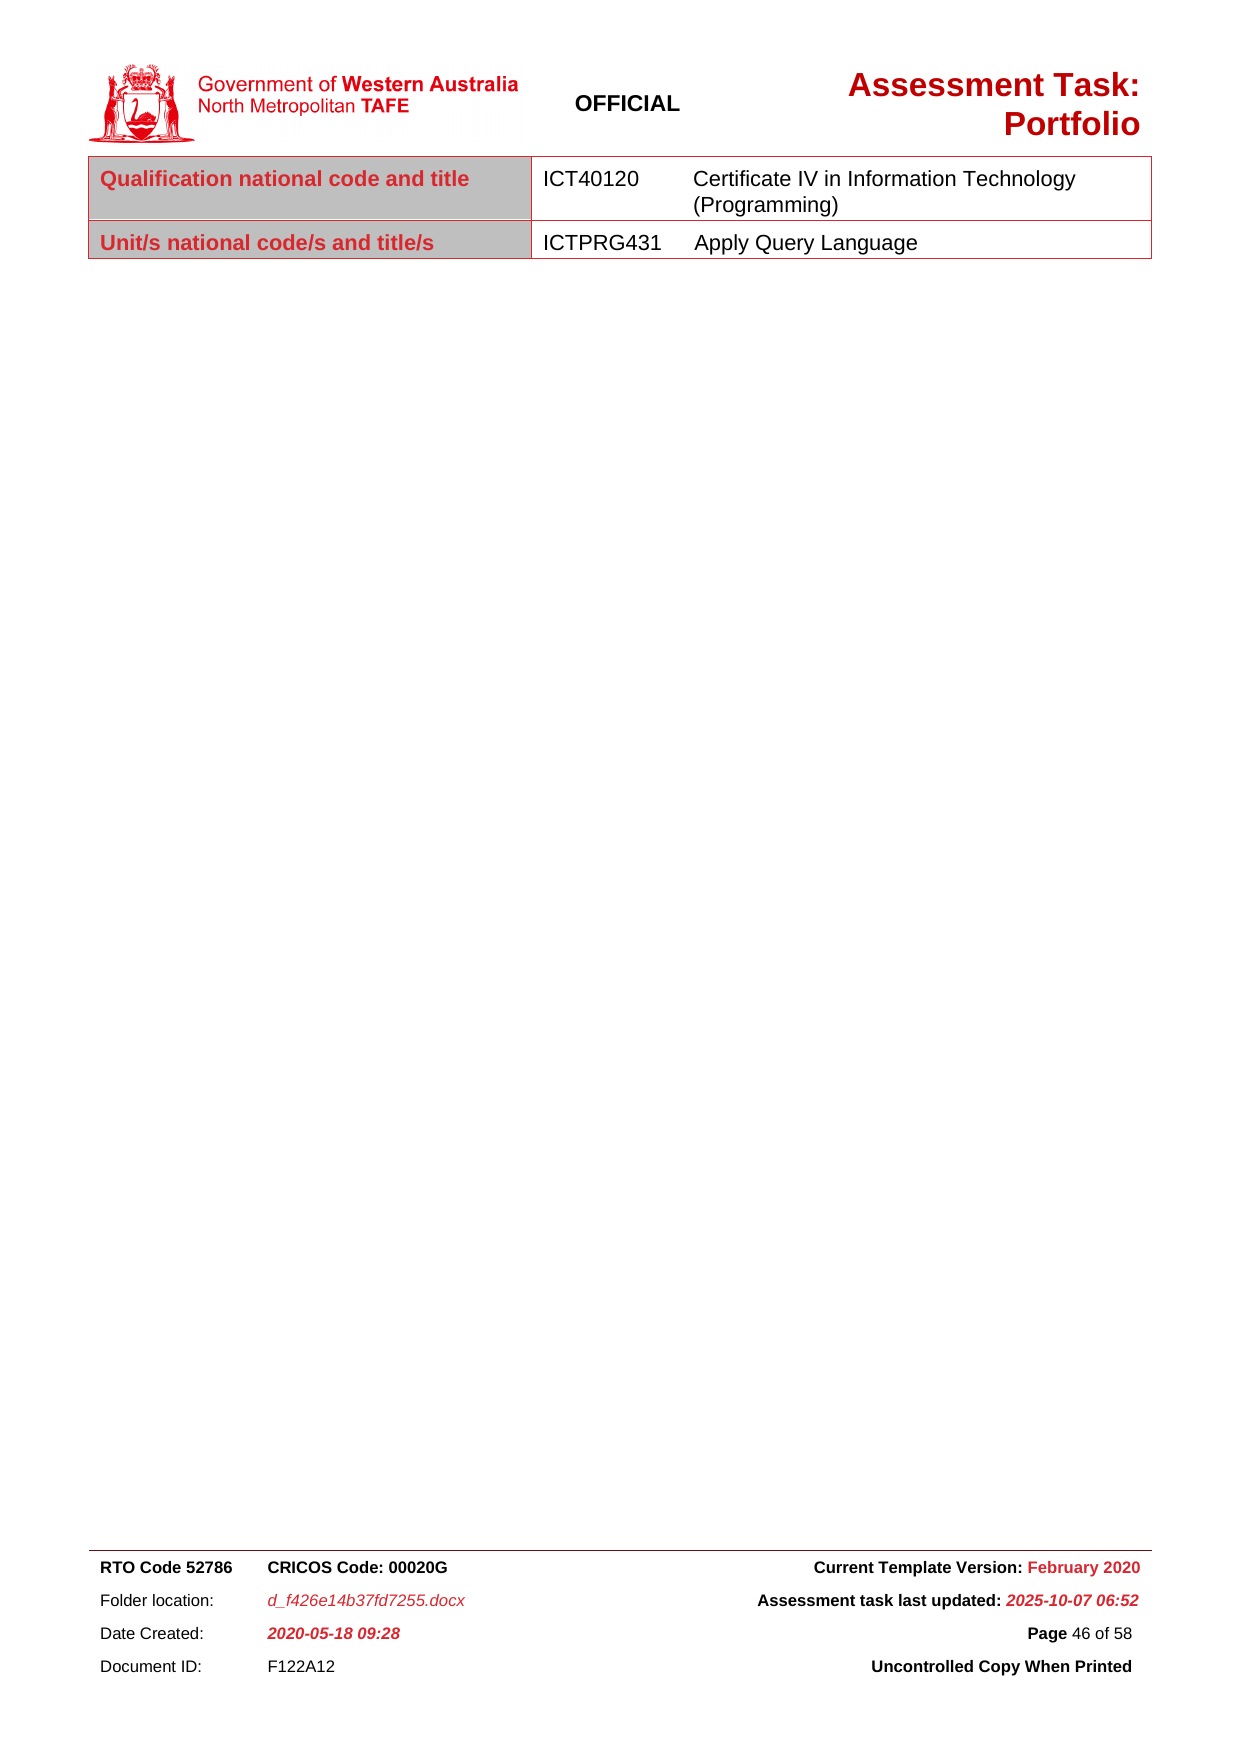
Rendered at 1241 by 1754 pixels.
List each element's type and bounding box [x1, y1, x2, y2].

picture [88, 64, 524, 143]
